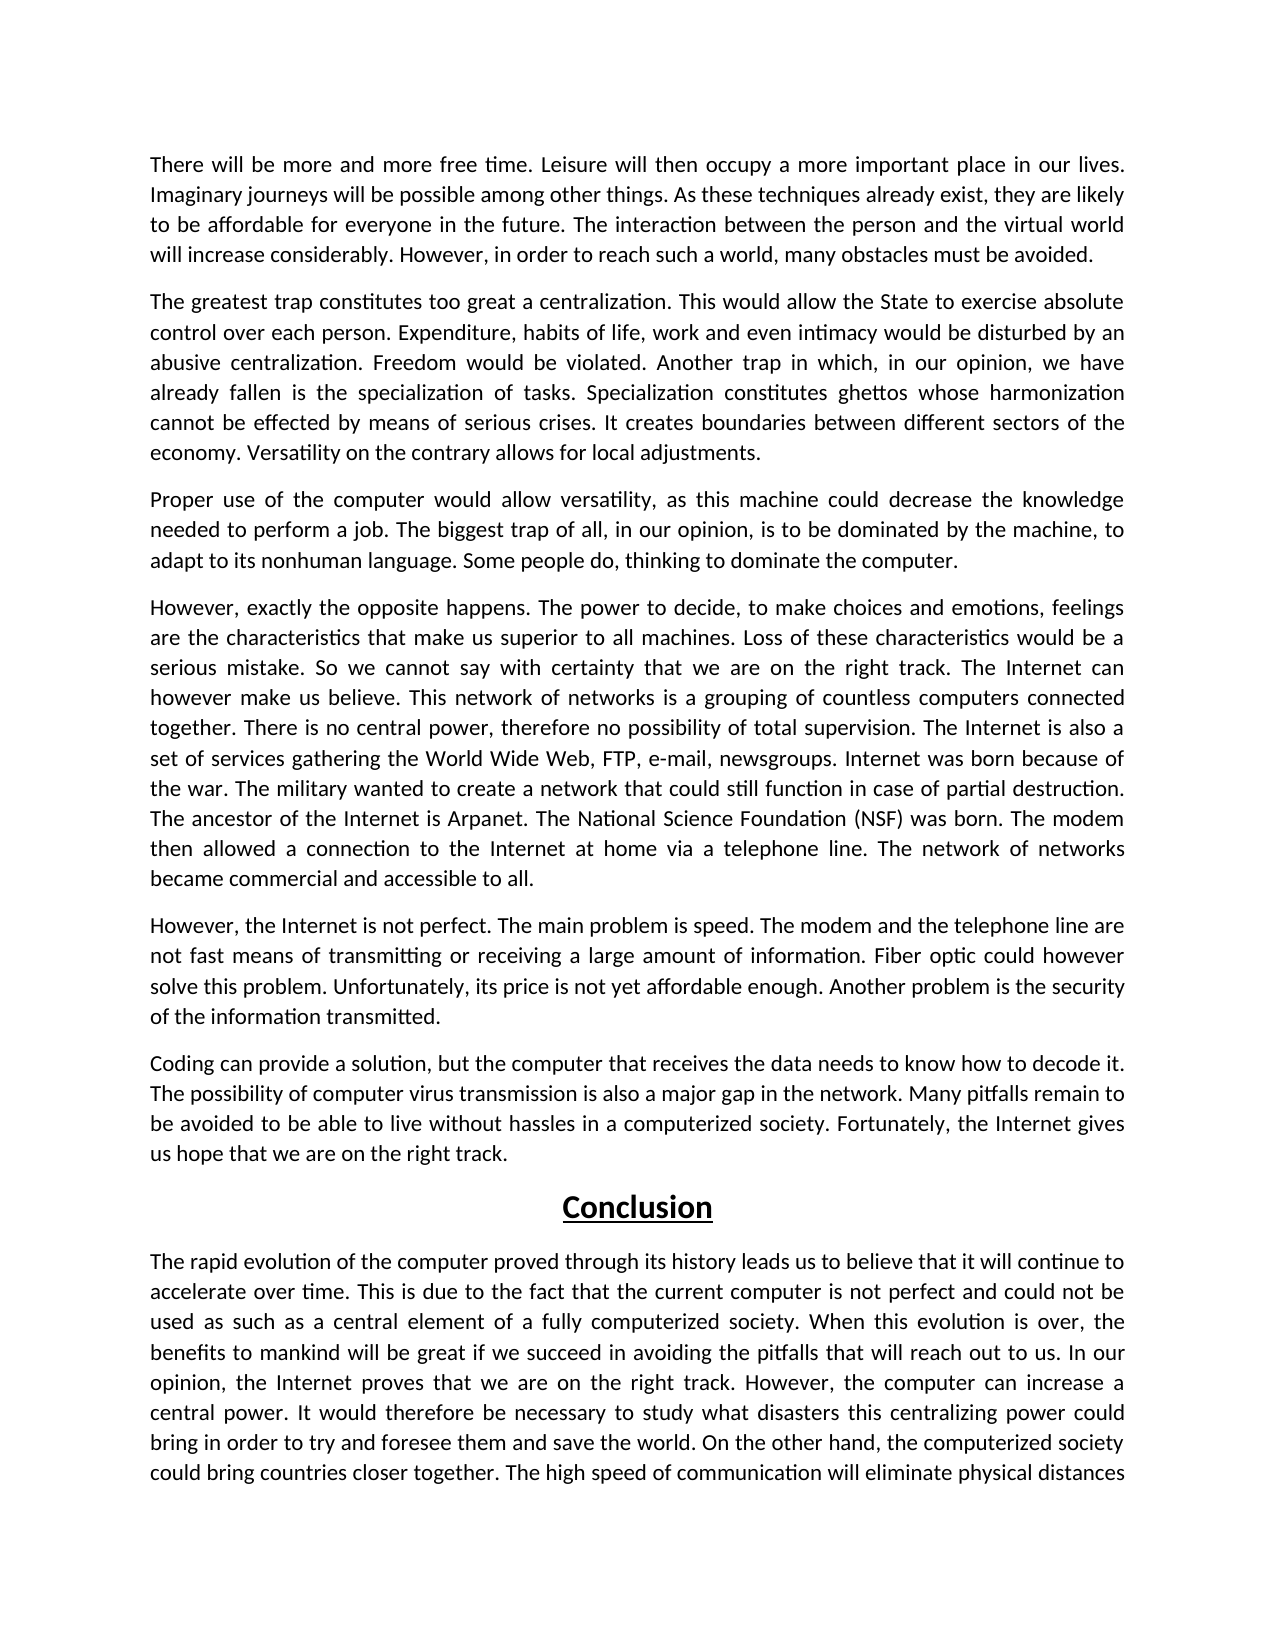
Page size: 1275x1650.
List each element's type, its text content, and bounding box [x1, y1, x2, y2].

text Conclusion [150, 1186, 1125, 1227]
text Proper use of the computer would allow versatility, as this machine could decrease the knowledge needed to perform a job. The biggest trap of all, in our opinion, is to be dominated by the machine, to adapt to its nonhuman language. Some people do, thinking to dominate the computer. [150, 485, 1125, 574]
text However, exactly the opposite happens. The power to decide, to make choices and emotions, feelings are the characteristics that make us superior to all machines. Loss of these characteristics would be a serious mistake. So we cannot say with certainty that we are on the right track. The Internet can however make us believe. This network of networks is a grouping of countless computers connected together. There is no central power, therefore no possibility of total supervision. The Internet is also a set of services gathering the World Wide Web, FTP, e-mail, newsgroups. Internet was born because of the war. The military wanted to create a network that could still function in case of partial destruction. The ancestor of the Internet is Arpanet. The National Science Foundation (NSF) was born. The modem then allowed a connection to the Internet at home via a telephone line. The network of networks became commercial and accessible to all. [150, 593, 1125, 893]
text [150, 1247, 1125, 1487]
text The greatest trap constitutes too great a centralization. This would allow the State to exercise absolute control over each person. Expenditure, habits of life, work and even intimacy would be disturbed by an abusive centralization. Freedom would be violated. Another trap in which, in our opinion, we have already fallen is the specialization of tasks. Specialization constitutes ghettos whose harmonization cannot be effected by means of serious crises. It creates boundaries between different sectors of the economy. Versatility on the contrary allows for local adjustments. [150, 287, 1125, 467]
text There will be more and more free time. Leisure will then occupy a more important place in our lives. Imaginary journeys will be possible among other things. As these techniques already exist, they are likely to be affordable for everyone in the future. The interaction between the person and the virtual world will increase considerably. However, in order to reach such a world, many obstacles must be avoided. [150, 150, 1125, 269]
text However, the Internet is not perfect. The main problem is speed. The modem and the telephone line are not fast means of transmitting or receiving a large amount of information. Fiber optic could however solve this problem. Unfortunately, its price is not yet affordable enough. Another problem is the security of the information transmitted. [150, 911, 1125, 1030]
text Coding can provide a solution, but the computer that receives the data needs to know how to decode it. The possibility of computer virus transmission is also a major gap in the network. Many pitfalls remain to be avoided to be able to live without hassles in a computerized society. Fortunately, the Internet gives us hope that we are on the right track. [150, 1049, 1125, 1168]
